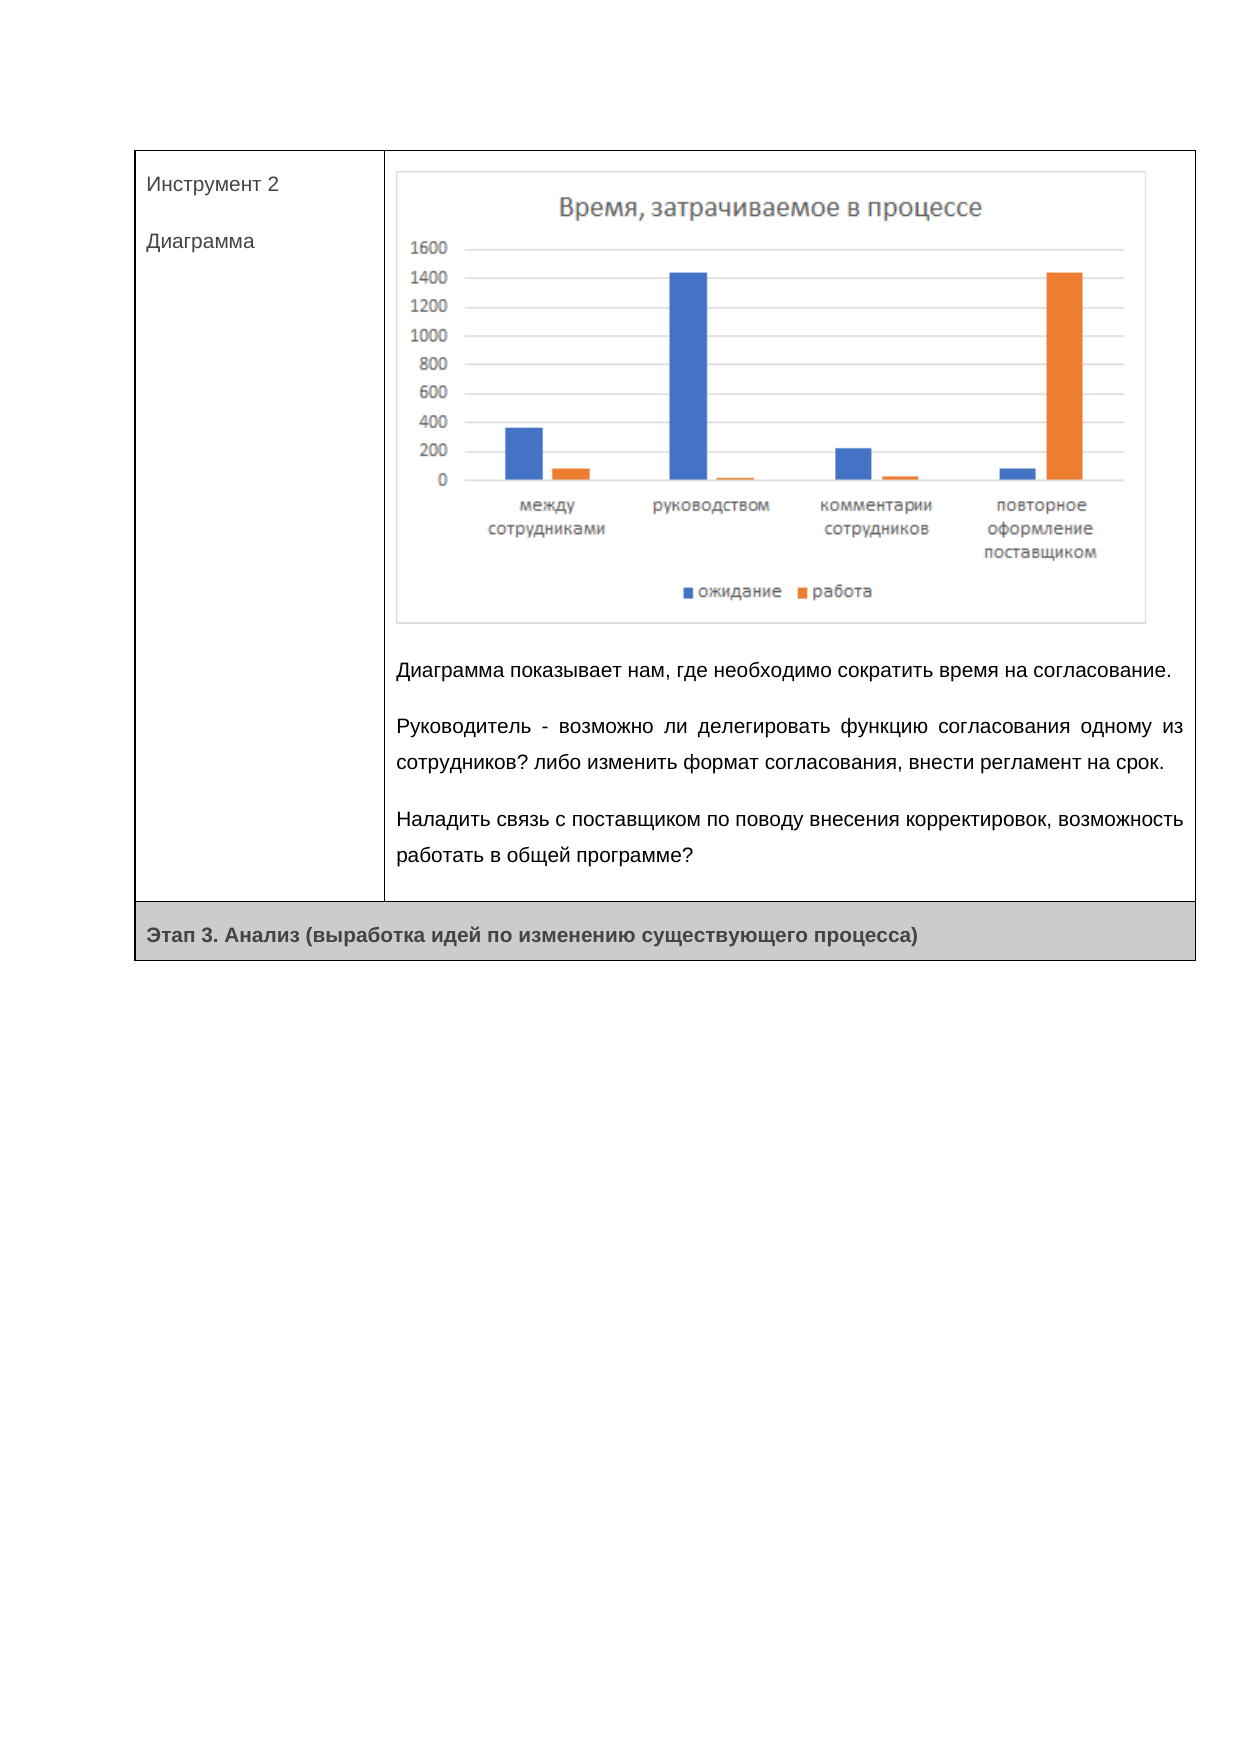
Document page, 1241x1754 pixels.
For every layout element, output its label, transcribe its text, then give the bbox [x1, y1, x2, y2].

table_cell Диаграмма показывает нам, где необходимо сократить время на согласование. Руководитель - возможно ли делегировать функцию согласования одному из сотрудников? либо изменить формат согласования, внести регламент на срок. Наладить связь с поставщиком по поводу внесения корректировок, возможность работать в общей программе? [385, 151, 1195, 901]
picture [396, 171, 1147, 624]
table_cell Этап 3. Анализ (выработка идей по изменению существующего процесса) [136, 902, 1195, 960]
table_cell Инструмент 2 Диаграмма [136, 151, 384, 901]
